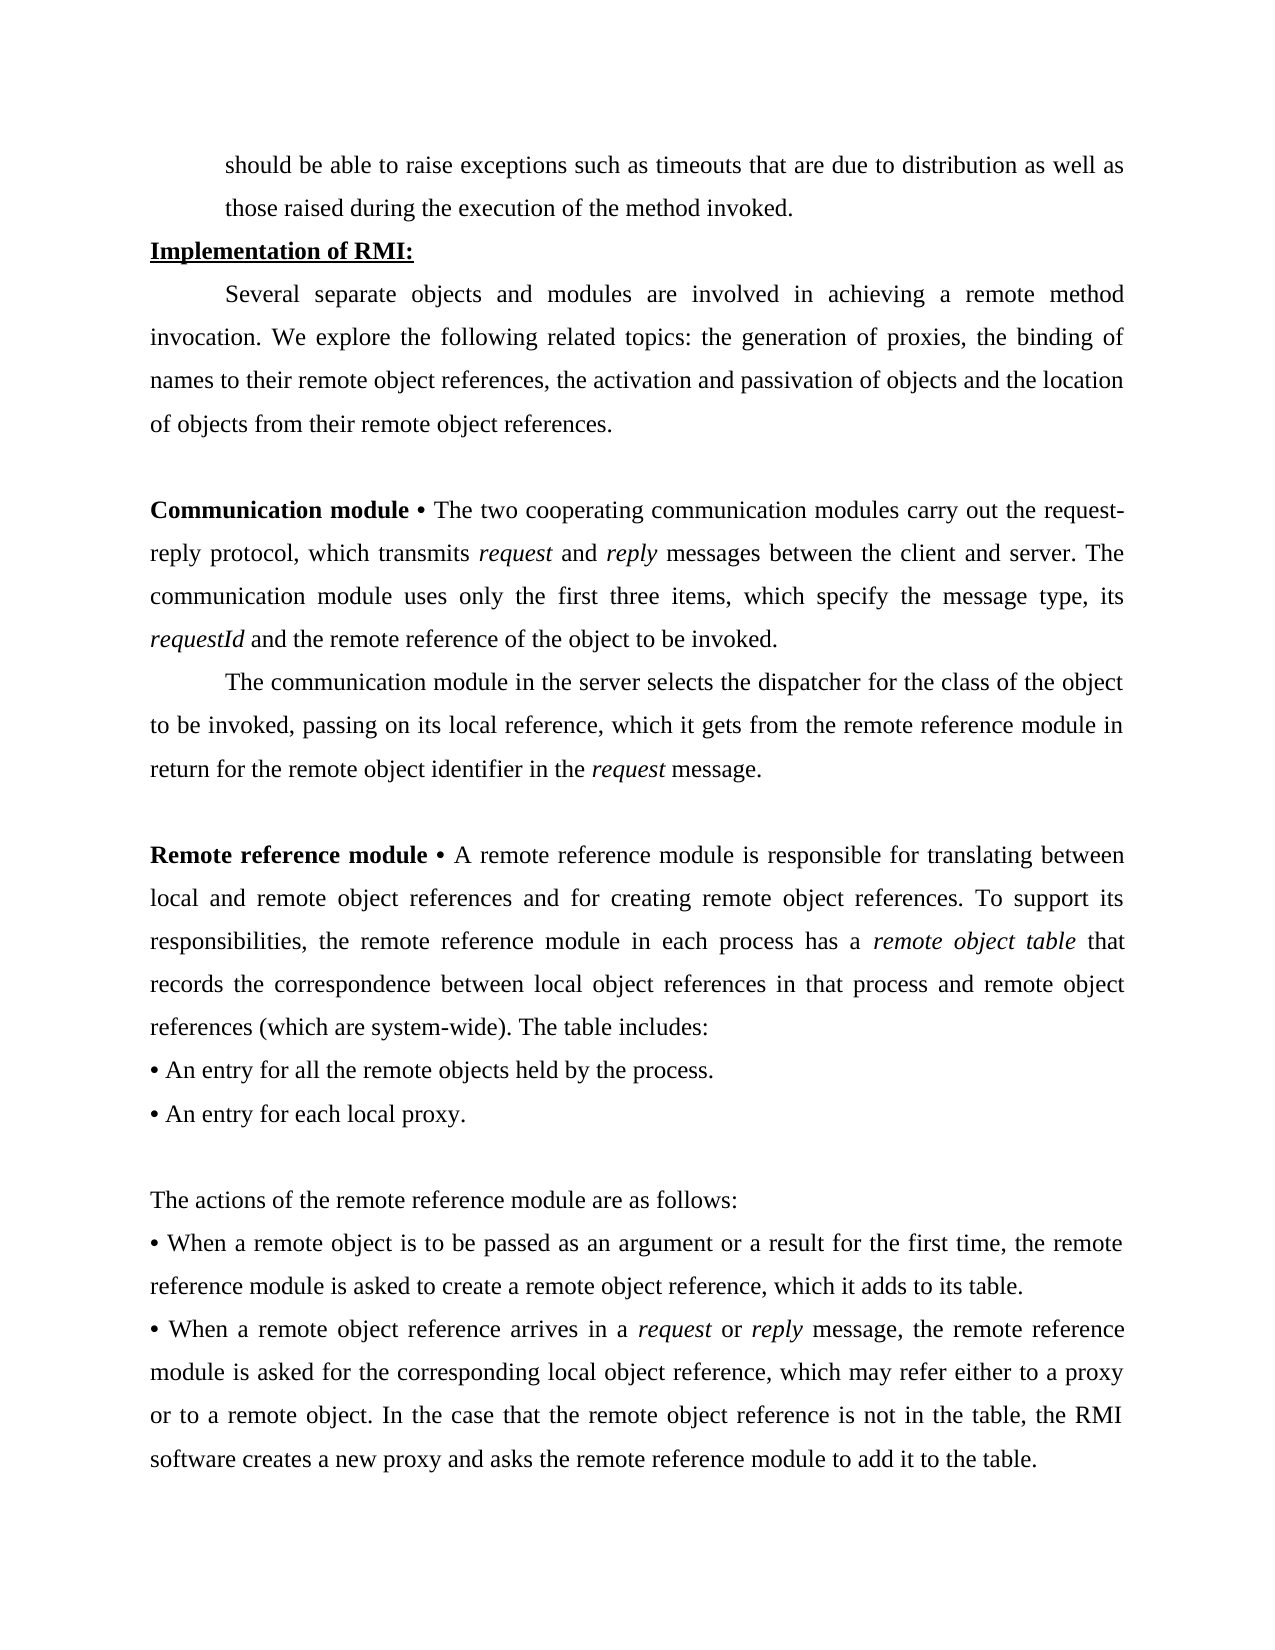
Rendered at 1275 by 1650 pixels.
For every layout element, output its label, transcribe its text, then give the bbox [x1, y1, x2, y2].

text • When a remote object reference arrives in a request or reply message, the remote reference module is asked for the corresponding local object reference, which may refer either to a proxy or to a remote object. In the case that the remote object reference is not in the table, the RMI software creates a new proxy and asks the remote reference module to add it to the table. [150, 1314, 1125, 1472]
text Communication module • The two cooperating communication modules carry out the request-reply protocol, which transmits request and reply messages between the client and server. The communication module uses only the first three items, which specify the message type, its requestId and the remote reference of the object to be invoked. [150, 495, 1125, 653]
text • When a remote object is to be passed as an argument or a result for the first time, the remote reference module is asked to create a remote object reference, which it adds to its table. [150, 1228, 1125, 1300]
text The communication module in the server selects the dispatcher for the class of the object to be invoked, passing on its local reference, which it gets from the remote reference module in return for the remote object identifier in the request message. [150, 667, 1125, 782]
text Several separate objects and modules are involved in achieving a remote method invocation. We explore the following related topics: the generation of proxies, the binding of names to their remote object references, the activation and passivation of objects and the location of objects from their remote object references. [150, 279, 1125, 437]
text Remote reference module • A remote reference module is responsible for translating between local and remote object references and for creating remote object references. To support its responsibilities, the remote reference module in each process has a remote object table that records the correspondence between local object references in that process and remote object references (which are system-wide). The table includes: [150, 840, 1125, 1041]
text • An entry for each local proxy. [150, 1099, 1125, 1127]
text • An entry for all the remote objects held by the process. [150, 1056, 1125, 1084]
text Implementation of RMI: [150, 236, 1125, 265]
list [187, 150, 1125, 222]
text The actions of the remote reference module are as follows: [150, 1185, 1125, 1214]
